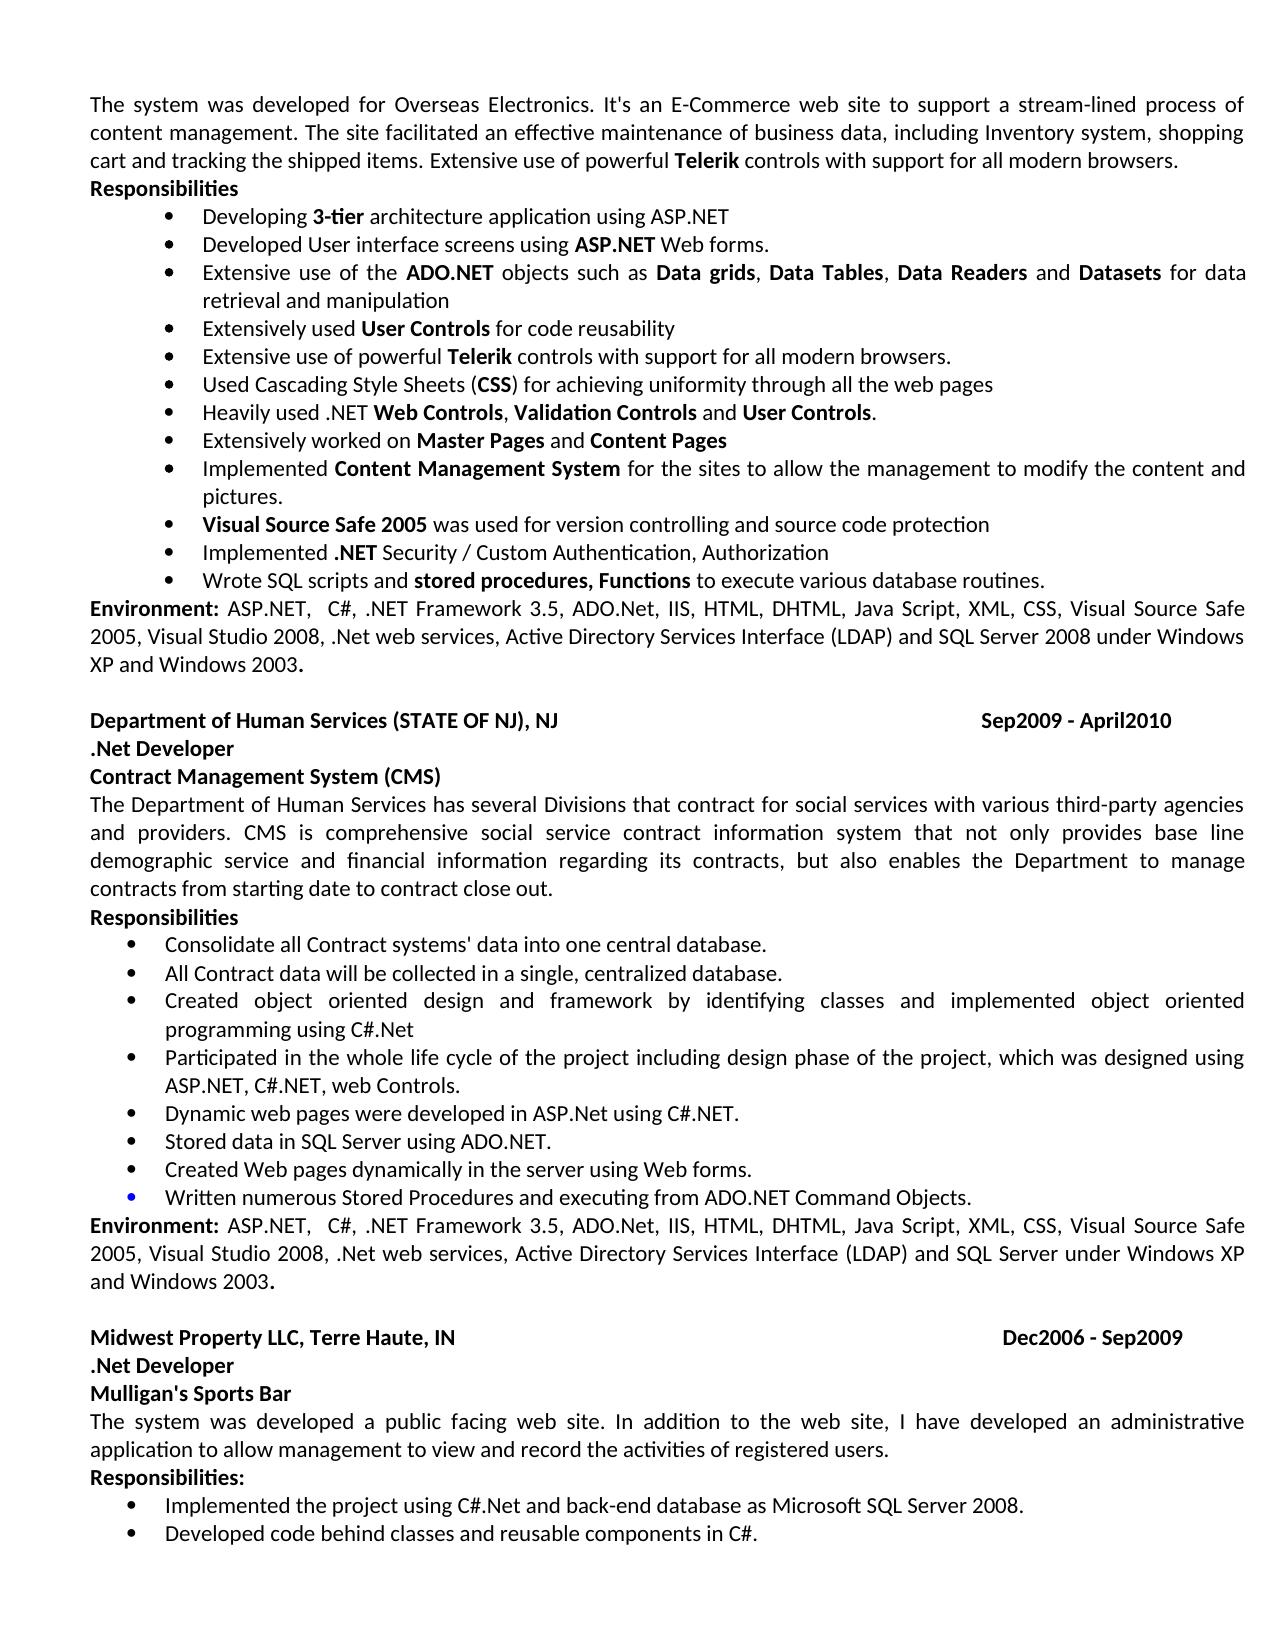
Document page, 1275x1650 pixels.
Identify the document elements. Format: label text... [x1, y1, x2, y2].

list Dynamic web pages were developed in ASP.Net using C#.NET. [127, 1099, 1247, 1127]
list Extensively worked on Master Pages and Content Pages [165, 426, 1247, 454]
list Extensive use of the ADO.NET objects such as Data grids, Data Tables, Data Readers and Datasets for data retrieval and manipulation [165, 258, 1247, 314]
list Created Web pages dynamically in the server using Web forms. [127, 1155, 1247, 1183]
text The system was developed for Overseas Electronics. It's an E-Commerce web site to support a stream-lined process of content management. The site facilitated an effective maintenance of business data, including Inventory system, shopping cart and tracking the shipped items. Extensive use of powerful Telerik controls with support for all modern browsers. [90, 90, 1247, 174]
list Consolidate all Contract systems' data into one central database. [127, 931, 1247, 959]
text Department of Human Services (STATE OF NJ), NJ Sep2009 - April2010 [90, 706, 1247, 734]
text Responsibilities [90, 174, 1247, 202]
text .Net Developer Mulligan's Sports Bar [90, 1351, 1247, 1407]
list Wrote SQL scripts and stored procedures, Functions to execute various database routines. [165, 566, 1247, 594]
text Midwest Property LLC, Terre Haute, IN Dec2006 - Sep2009 [90, 1323, 1247, 1351]
text Environment: ASP.NET, C#, .NET Framework 3.5, ADO.Net, IIS, HTML, DHTML, Java Script, XML, CSS, Visual Source Safe 2005, Visual Studio 2008, .Net web services, Active Directory Services Interface (LDAP) and SQL Server 2008 under Windows XP and Windows 2003. [90, 594, 1247, 678]
list Developed code behind classes and reusable components in C#. [127, 1519, 1247, 1547]
text Contract Management System (CMS) [90, 762, 1247, 791]
list Developing 3-tier architecture application using ASP.NET [165, 202, 1247, 230]
list Participated in the whole life cycle of the project including design phase of the project, which was designed using ASP.NET, C#.NET, web Controls. [127, 1043, 1247, 1099]
text .Net Developer [90, 734, 1247, 762]
list Heavily used .NET Web Controls, Validation Controls and User Controls. [165, 398, 1247, 426]
list Extensively used User Controls for code reusability [165, 314, 1247, 342]
list Created object oriented design and framework by identifying classes and implemented object oriented programming using C#.Net [127, 987, 1247, 1043]
list Implemented Content Management System for the sites to allow the management to modify the content and pictures. [165, 454, 1247, 510]
text Responsibilities [90, 903, 1247, 931]
list Extensive use of powerful Telerik controls with support for all modern browsers. [165, 342, 1247, 370]
list Implemented the project using C#.Net and back-end database as Microsoft SQL Server 2008. [127, 1491, 1247, 1519]
list Visual Source Safe 2005 was used for version controlling and source code protection [165, 510, 1247, 538]
list Used Cascading Style Sheets (CSS) for achieving uniformity through all the web pages [165, 370, 1247, 398]
text Environment: ASP.NET, C#, .NET Framework 3.5, ADO.Net, IIS, HTML, DHTML, Java Script, XML, CSS, Visual Source Safe 2005, Visual Studio 2008, .Net web services, Active Directory Services Interface (LDAP) and SQL Server under Windows XP and Windows 2003. [90, 1211, 1247, 1295]
list Stored data in SQL Server using ADO.NET. [127, 1127, 1247, 1155]
list Implemented .NET Security / Custom Authentication, Authorization [165, 538, 1247, 566]
list Written numerous Stored Procedures and executing from ADO.NET Command Objects. [127, 1183, 1247, 1211]
list All Contract data will be collected in a single, centralized database. [127, 959, 1247, 987]
text The Department of Human Services has several Divisions that contract for social services with various third-party agencies and providers. CMS is comprehensive social service contract information system that not only provides base line demographic service and financial information regarding its contracts, but also enables the Department to manage contracts from starting date to contract close out. [90, 791, 1247, 903]
text The system was developed a public facing web site. In addition to the web site, I have developed an administrative application to allow management to view and record the activities of registered users. Responsibilities: [90, 1407, 1247, 1491]
list Developed User interface screens using ASP.NET Web forms. [165, 230, 1247, 258]
